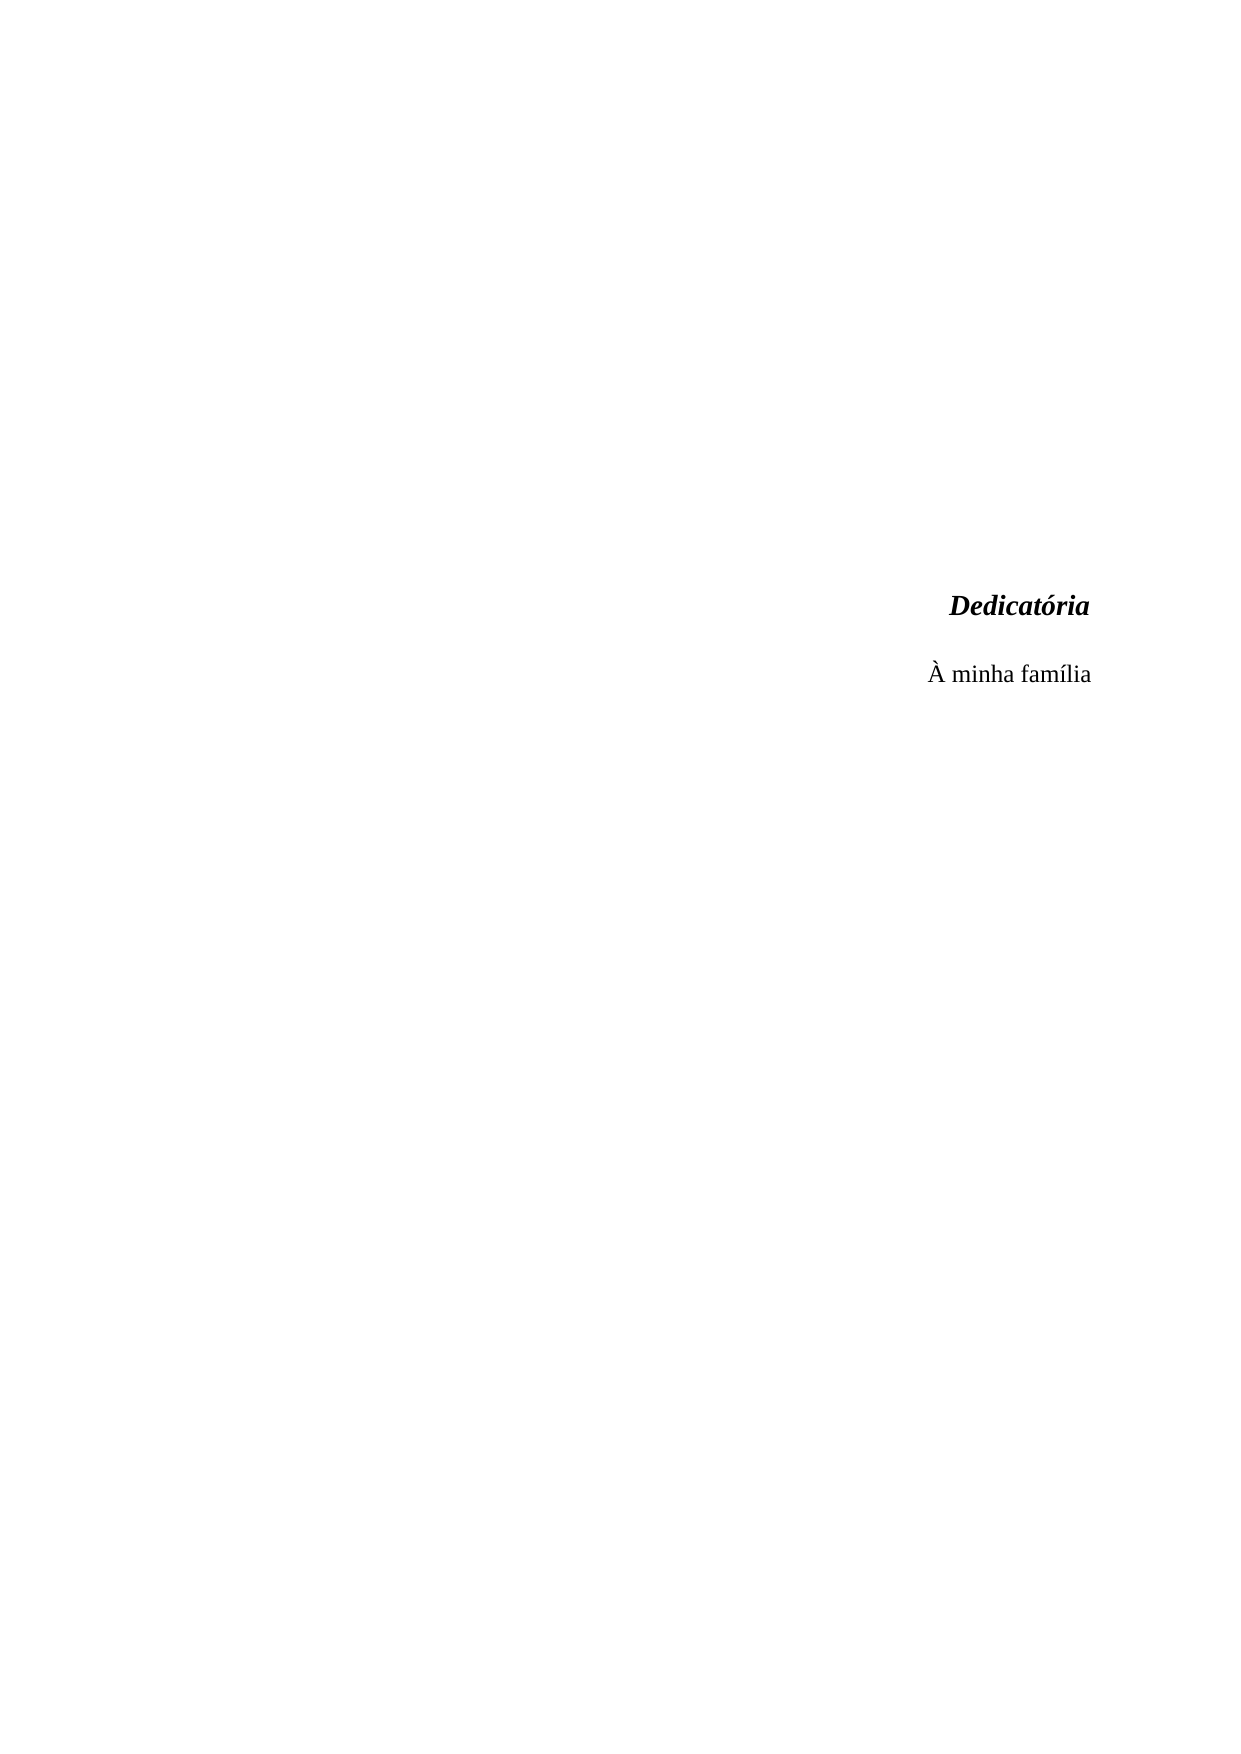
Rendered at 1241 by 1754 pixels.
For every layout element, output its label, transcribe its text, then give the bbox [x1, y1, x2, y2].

text Dedicatória [137, 588, 1090, 621]
text À minha família [158, 659, 1091, 688]
